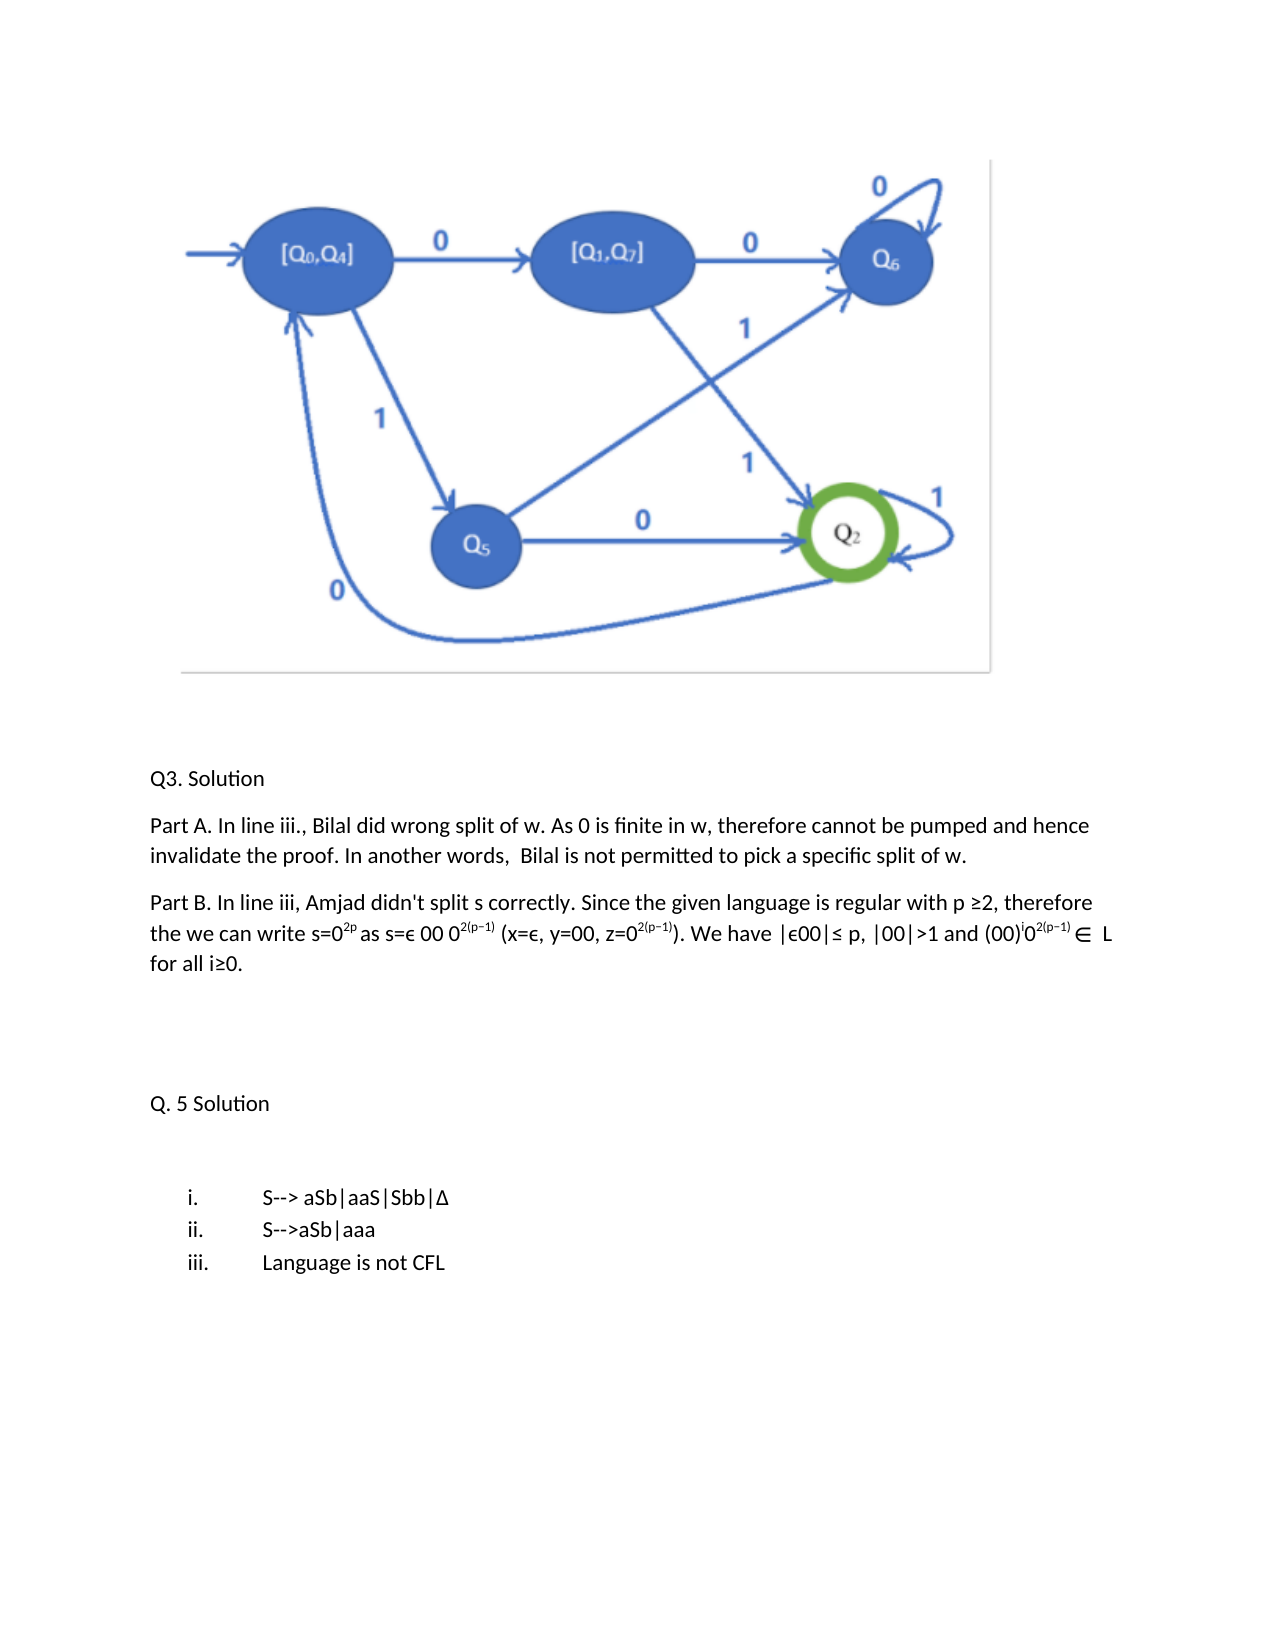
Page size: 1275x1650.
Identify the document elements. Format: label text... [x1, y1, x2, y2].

text Q. 5 Solution [150, 1089, 1125, 1118]
picture [150, 150, 1096, 746]
text Part A. In line iii., Bilal did wrong split of w. As 0 is finite in w, therefore cannot be pumped and hence invalidate the proof. In another words, Bilal is not permitted to pick a specific split of w. [150, 811, 1125, 869]
list S--> aSb|aaS|Sbb|∆ [187, 1183, 1125, 1211]
text Part B. In line iii, Amjad didn't split s correctly. Since the given language is regular with p ≥2, therefore the we can write s=02p as s=ϵ 00 02(p−1) (x=ϵ, y=00, z=02(p−1)). We have |ϵ00|≤ p, |00|>1 and (00)i02(p−1) ∈ L for all i≥0. [150, 888, 1125, 977]
list S-->aSb|aaa [187, 1216, 1125, 1243]
list Language is not CFL [187, 1248, 1125, 1276]
text Q3. Solution [150, 764, 1125, 792]
